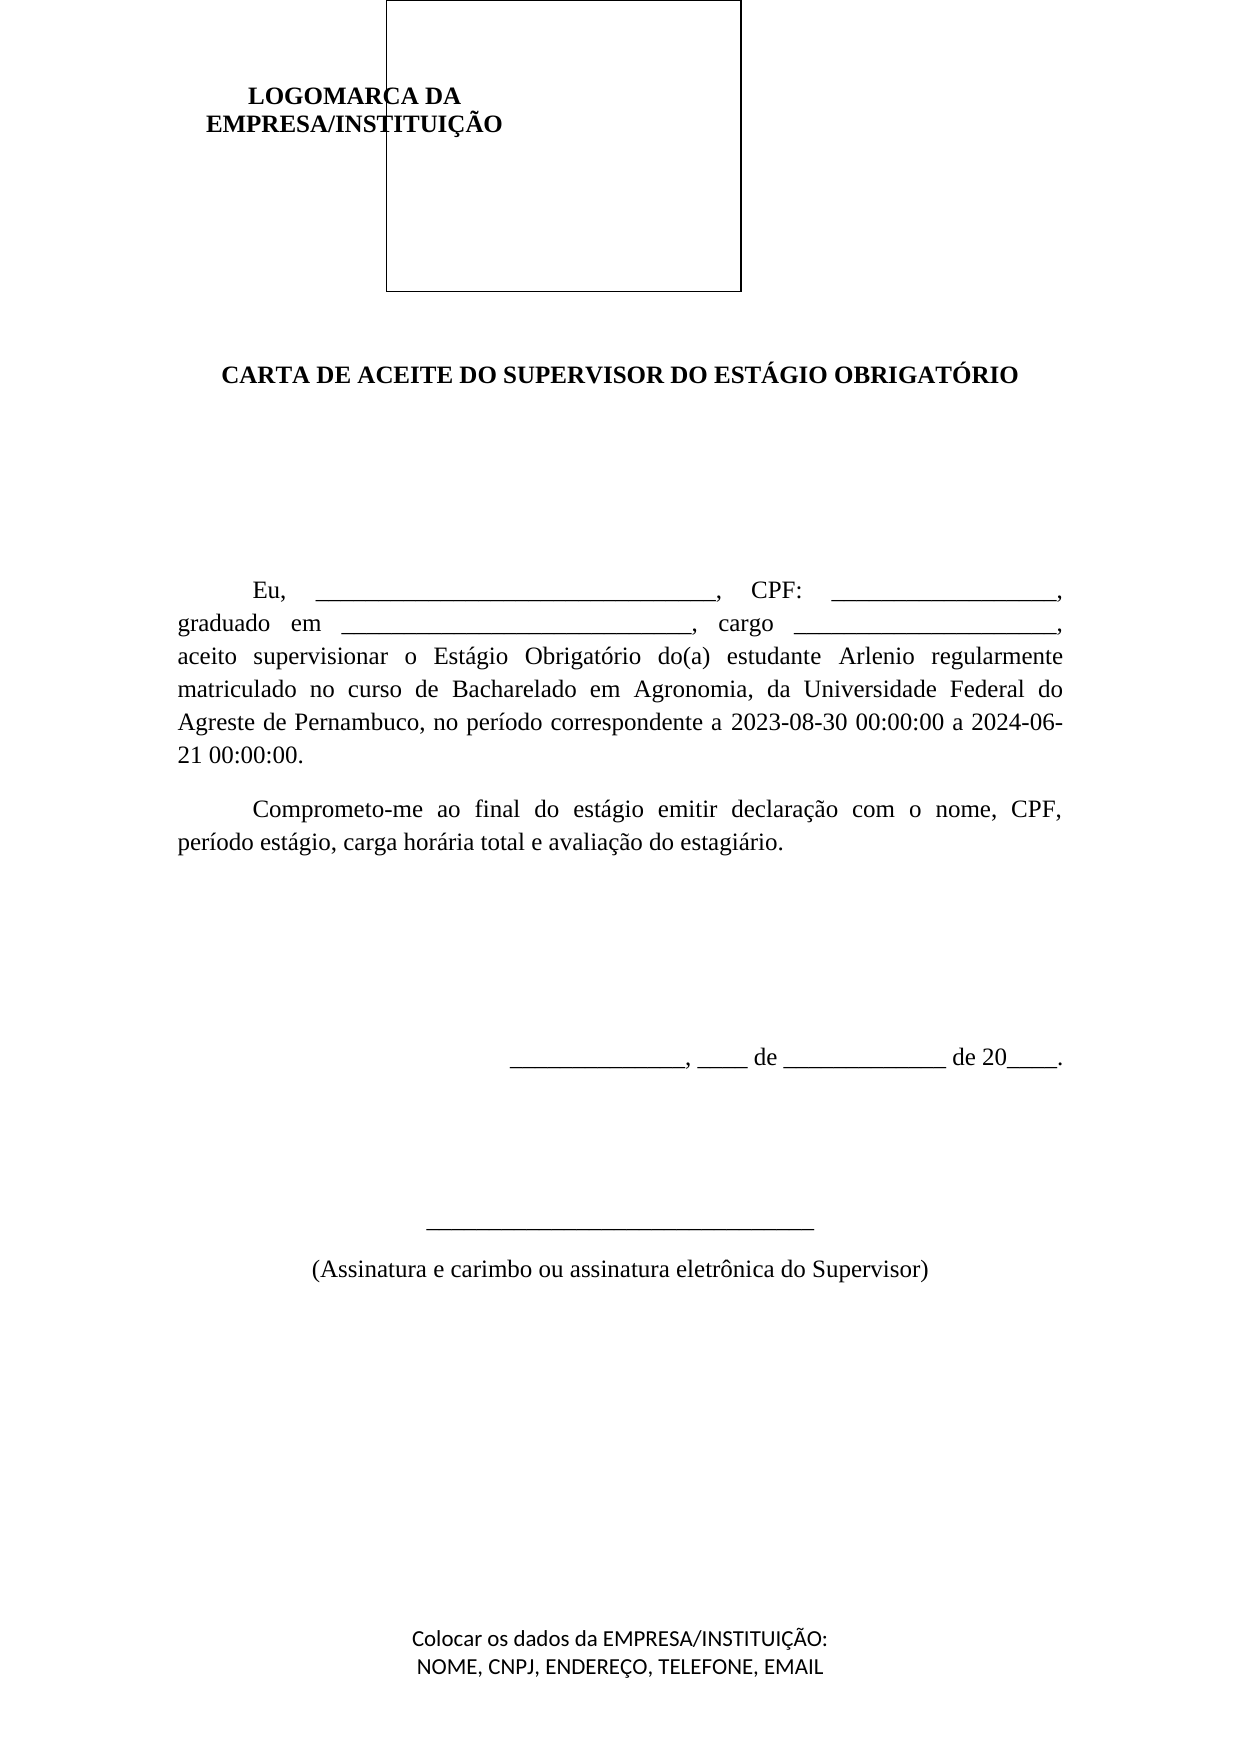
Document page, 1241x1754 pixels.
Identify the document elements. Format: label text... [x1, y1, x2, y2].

text CARTA DE ACEITE DO SUPERVISOR DO ESTÁGIO OBRIGATÓRIO [177, 360, 1063, 388]
text _______________________________ [177, 1204, 1063, 1233]
text (Assinatura e carimbo ou assinatura eletrônica do Supervisor) [177, 1254, 1063, 1282]
text ______________, ____ de _____________ de 20____. [177, 1042, 1063, 1071]
text Eu, ________________________________, CPF: __________________, graduado em ____________________________, cargo _____________________, aceito supervisionar o Estágio Obrigatório do(a) estudante Arlenio regularmente matriculado no curso de Bacharelado em Agronomia, da Universidade Federal do Agreste de Pernambuco, no período correspondente a 2023-08-30 00:00:00 a 2024-06-21 00:00:00. [177, 575, 1063, 769]
text Comprometo-me ao final do estágio emitir declaração com o nome, CPF, período estágio, carga horária total e avaliação do estagiário. [177, 794, 1063, 856]
